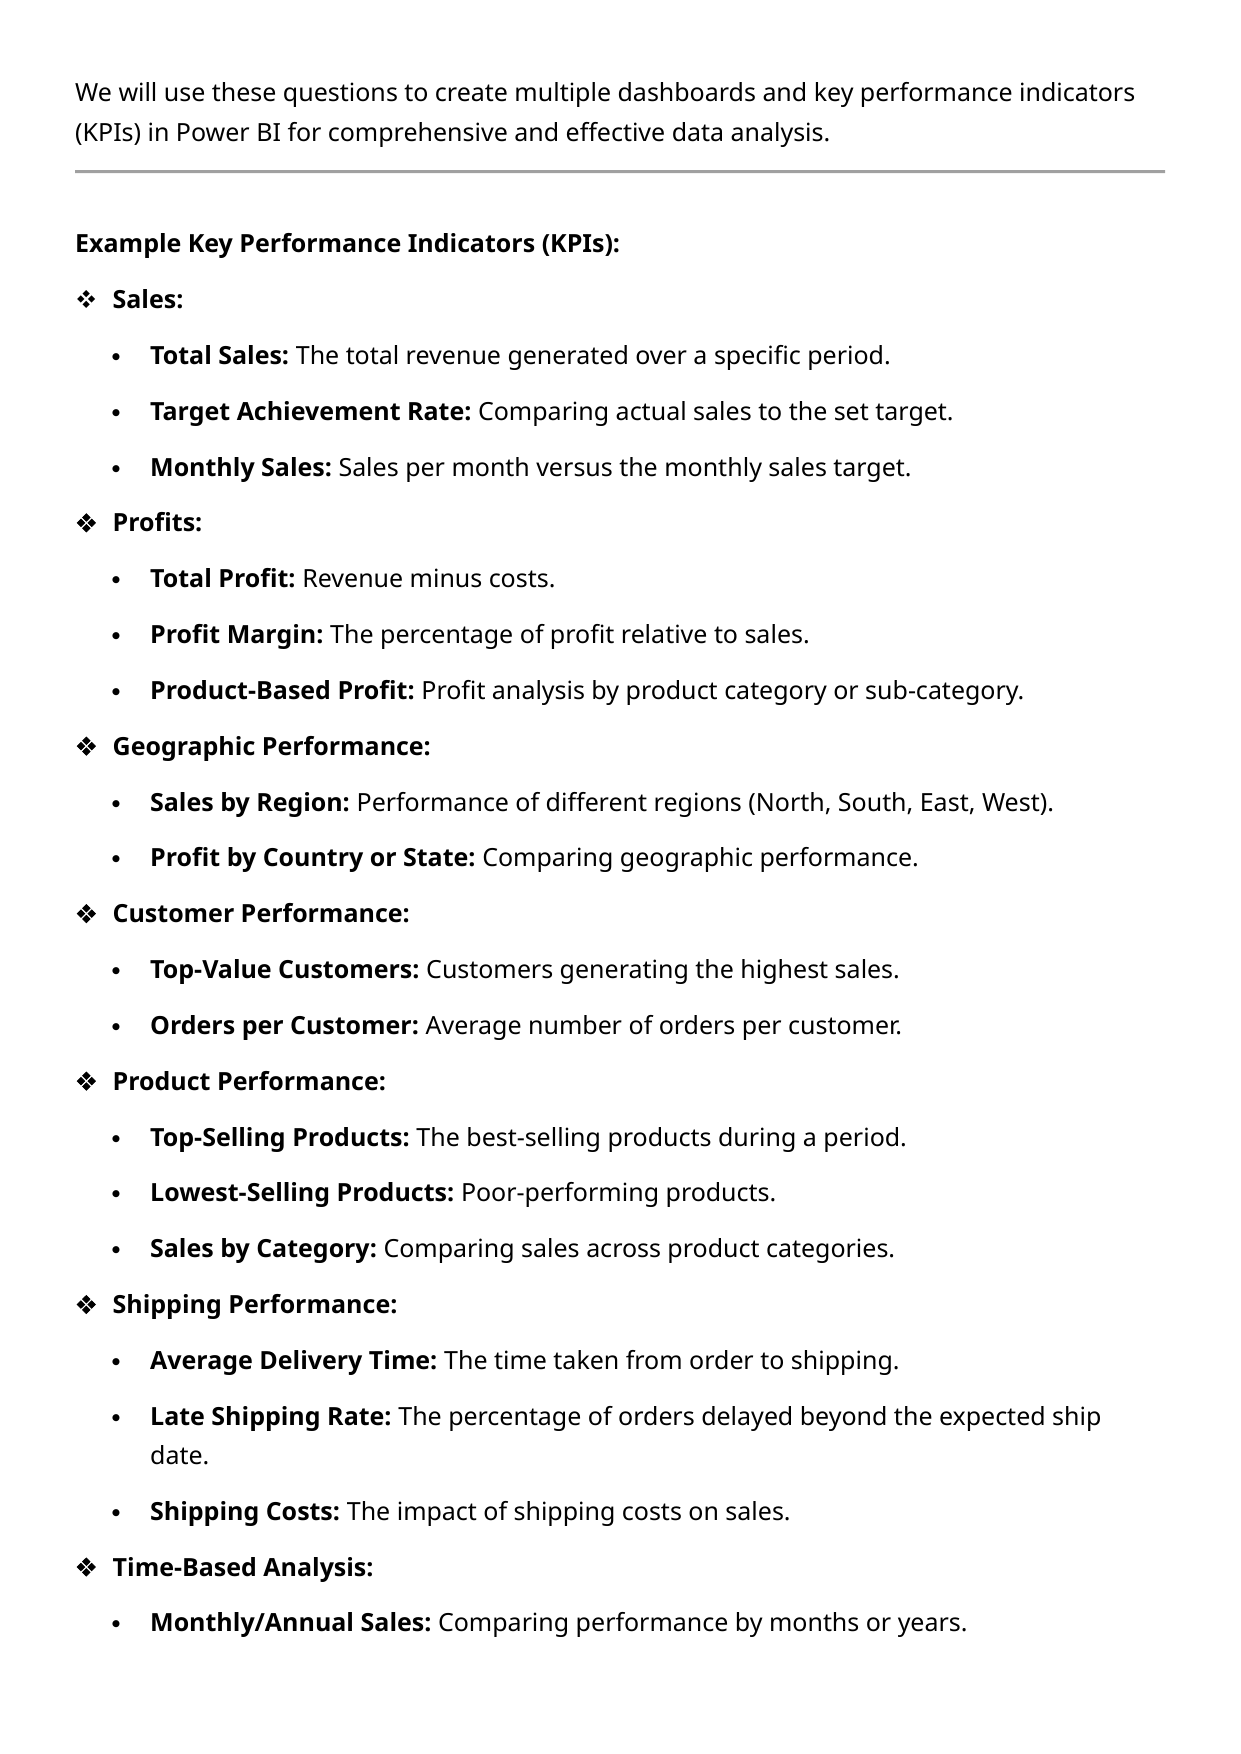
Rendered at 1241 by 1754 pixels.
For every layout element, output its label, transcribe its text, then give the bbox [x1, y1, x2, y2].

list Geographic Performance: [75, 728, 1165, 762]
list Orders per Customer: Average number of orders per customer. [112, 1007, 1165, 1042]
text We will use these questions to create multiple dashboards and key performance indicators (KPIs) in Power BI for comprehensive and effective data analysis. [75, 75, 1165, 148]
list Target Achievement Rate: Comparing actual sales to the set target. [112, 393, 1165, 427]
list Top-Value Customers: Customers generating the highest sales. [112, 952, 1165, 986]
list Product-Based Profit: Profit analysis by product category or sub-category. [112, 672, 1165, 707]
list Total Sales: The total revenue generated over a specific period. [112, 337, 1165, 372]
list Profit Margin: The percentage of profit relative to sales. [112, 617, 1165, 651]
list Shipping Performance: [75, 1287, 1165, 1321]
list Time-Based Analysis: [75, 1549, 1165, 1583]
list Sales by Region: Performance of different regions (North, South, East, West). [112, 784, 1165, 818]
list Profit by Country or State: Comparing geographic performance. [112, 840, 1165, 874]
list Total Profit: Revenue minus costs. [112, 561, 1165, 595]
text Example Key Performance Indicators (KPIs): [75, 226, 1165, 260]
list Monthly/Annual Sales: Comparing performance by months or years. [112, 1605, 1165, 1639]
list Lowest-Selling Products: Poor-performing products. [112, 1175, 1165, 1209]
list Late Shipping Rate: The percentage of orders delayed beyond the expected ship date. [112, 1398, 1165, 1472]
list Top-Selling Products: The best-selling products during a period. [112, 1119, 1165, 1153]
list Customer Performance: [75, 896, 1165, 930]
list Monthly Sales: Sales per month versus the monthly sales target. [112, 449, 1165, 483]
list Shipping Costs: The impact of shipping costs on sales. [112, 1493, 1165, 1527]
list Product Performance: [75, 1063, 1165, 1097]
list Sales by Category: Comparing sales across product categories. [112, 1231, 1165, 1265]
list Profits: [75, 505, 1165, 539]
list Sales: [75, 282, 1165, 316]
list Average Delivery Time: The time taken from order to shipping. [112, 1342, 1165, 1377]
